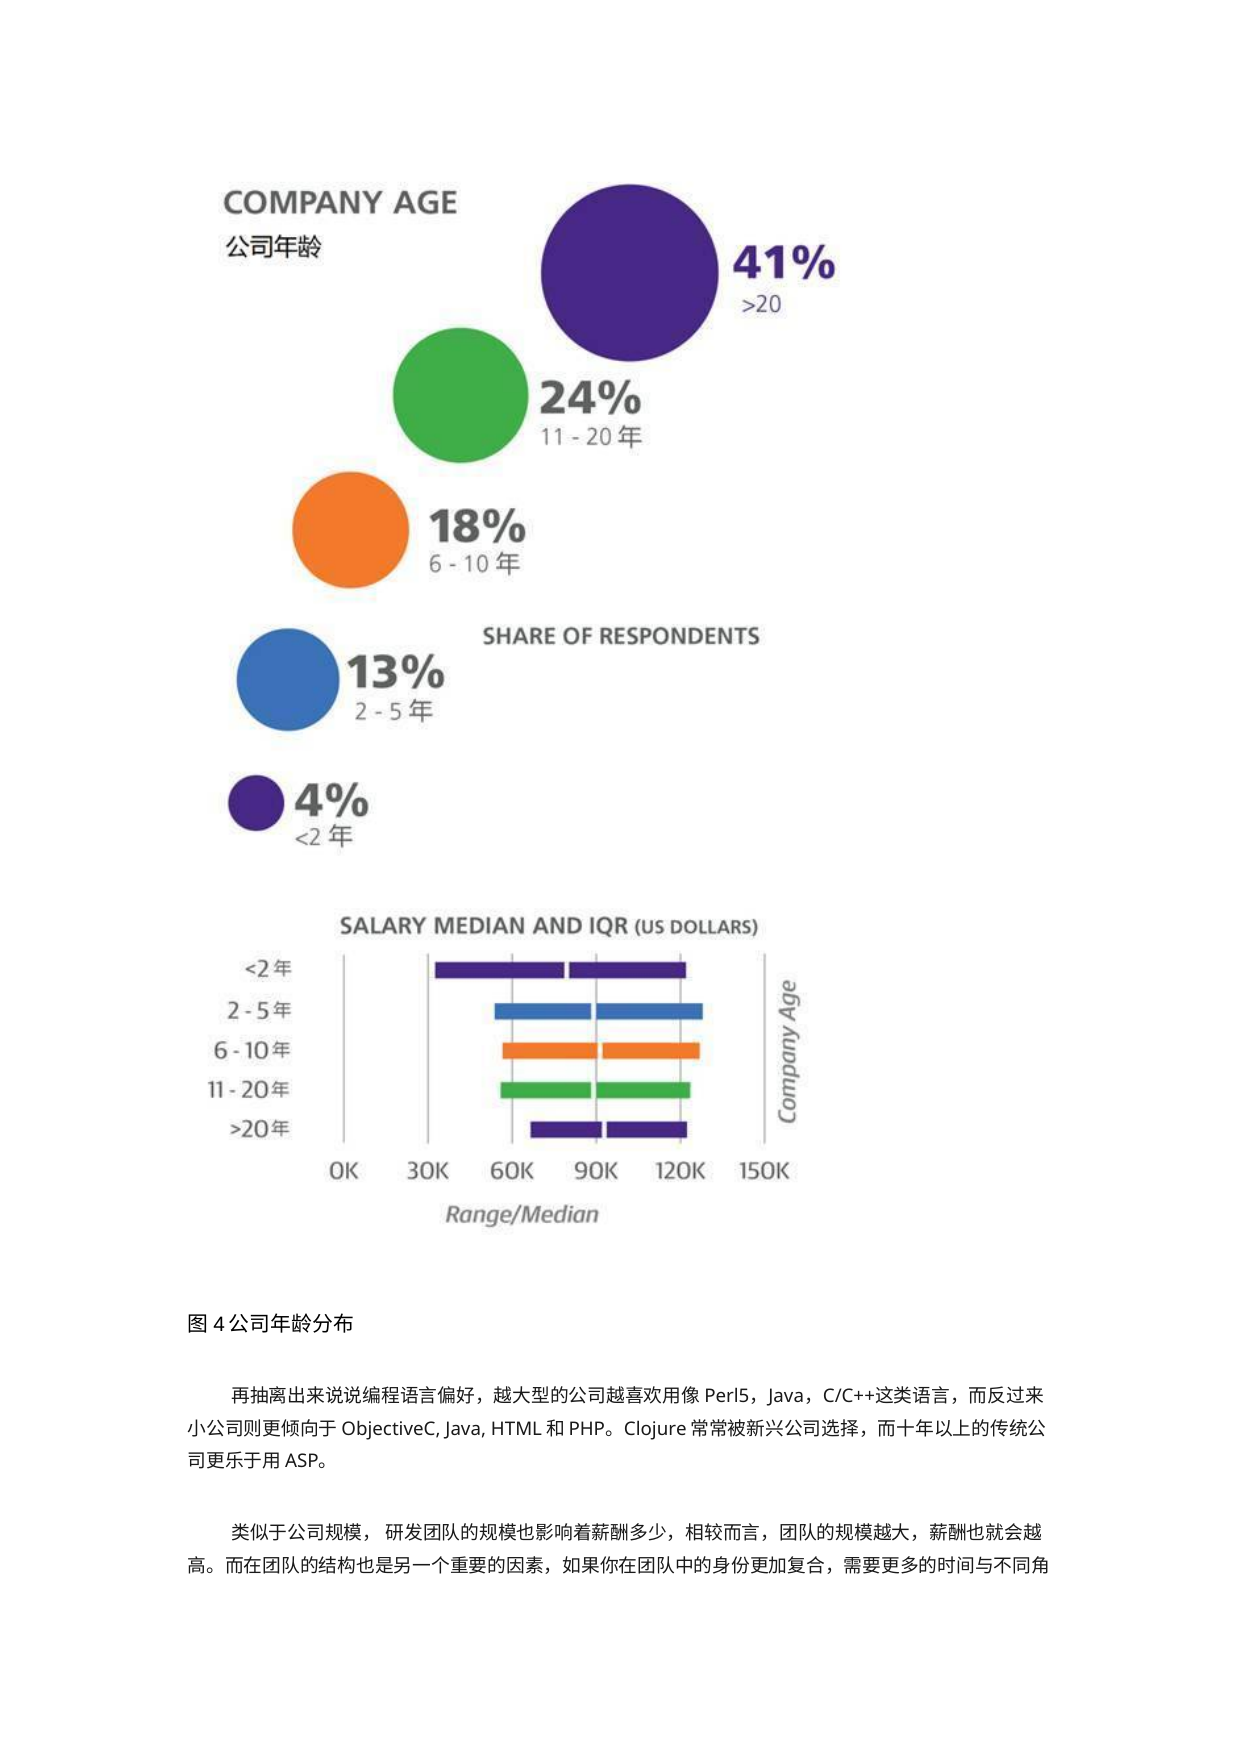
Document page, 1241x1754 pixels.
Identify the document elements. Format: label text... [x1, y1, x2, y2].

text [187, 1515, 1053, 1580]
text 再抽离出来说说编程语言偏好，越大型的公司越喜欢用像 Perl5，Java，C/C++这类语言，而反过来小公司则更倾向于ObjectiveC, Java, HTML和PHP。Clojure常常被新兴公司选择，而十年以上的传统公司更乐于用ASP。 [187, 1378, 1053, 1476]
text 图 4公司年龄分布 [187, 1306, 1053, 1339]
picture [187, 162, 861, 1252]
